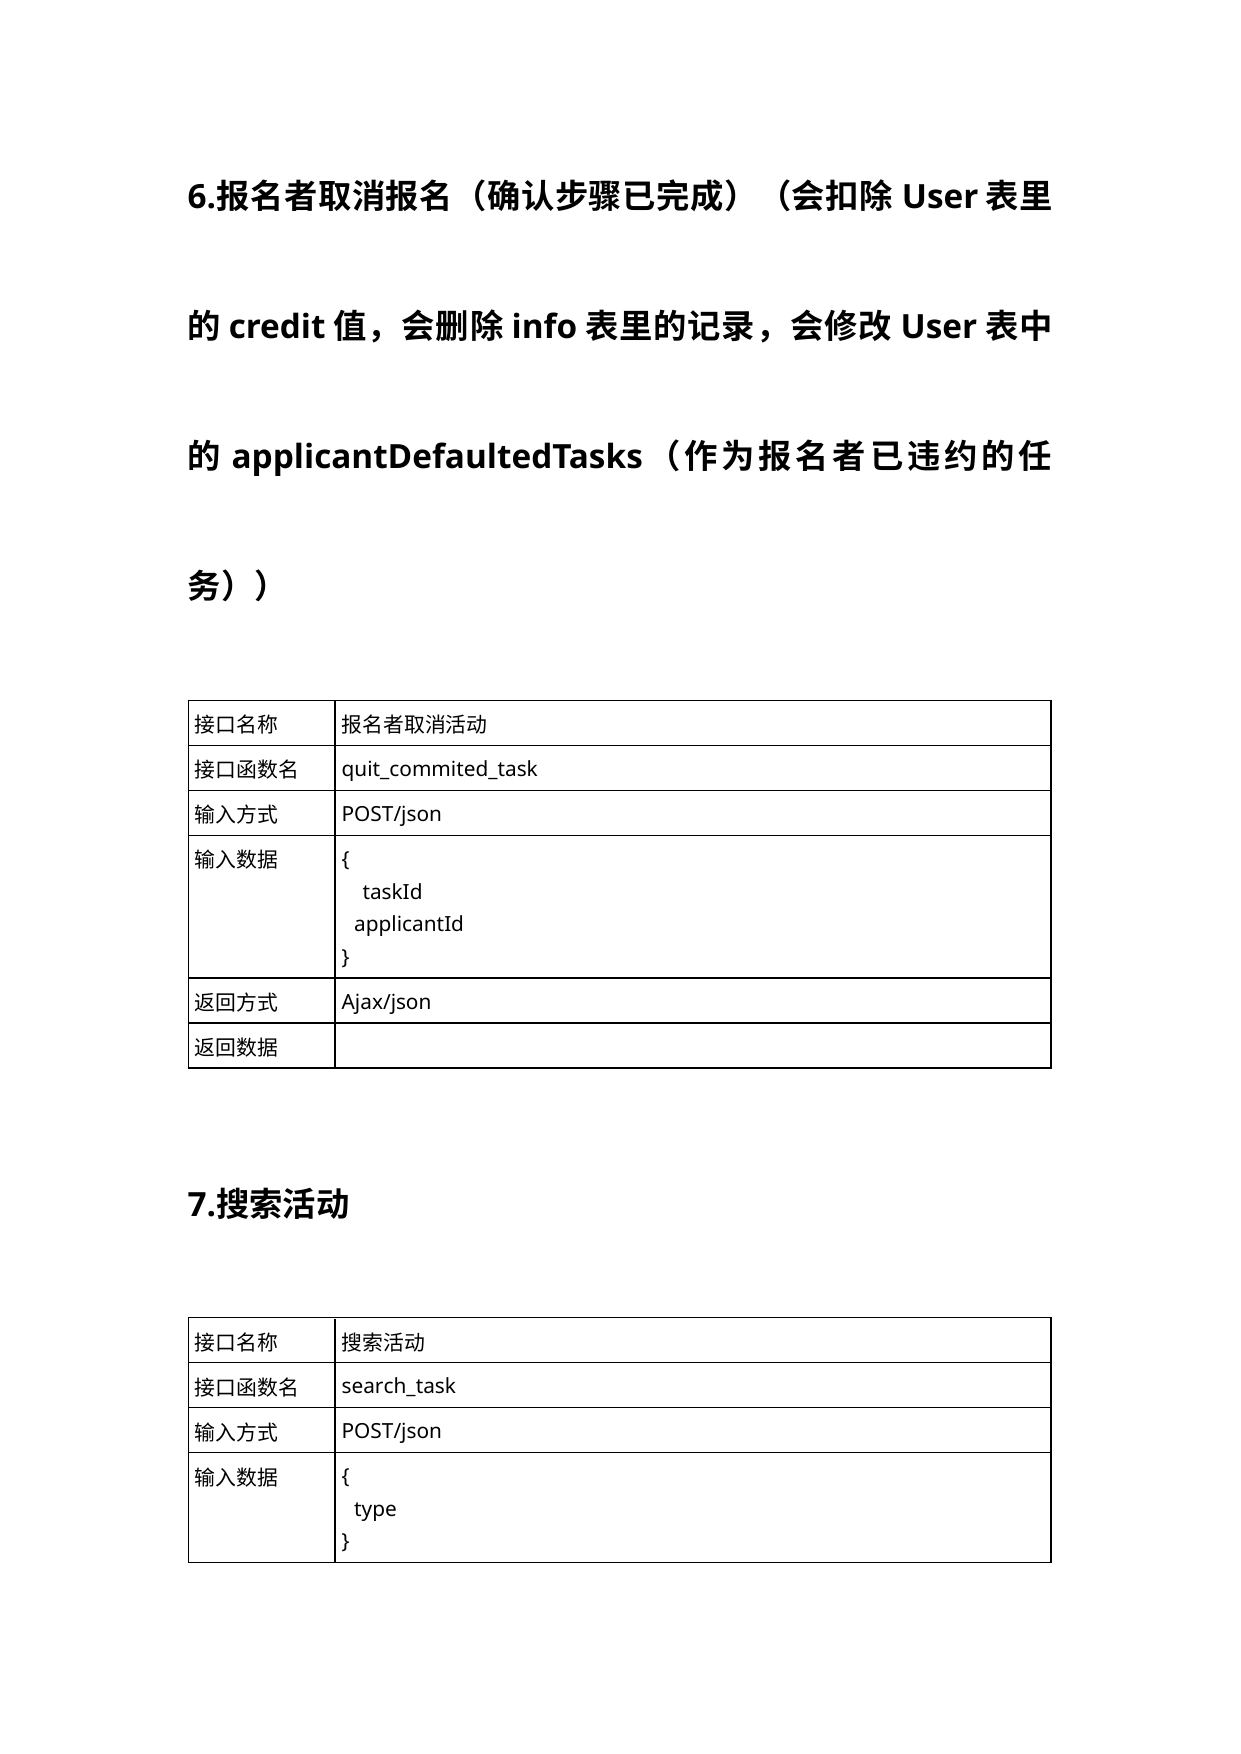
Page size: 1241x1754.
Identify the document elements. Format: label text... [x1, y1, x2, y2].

table_cell { taskId applicantId } [336, 836, 1050, 977]
text 6.报名者取消报名（确认步骤已完成）（会扣除User表里的credit值，会删除info表里的记录，会修改User表中的applicantDefaultedTasks（作为报名者已违约的任务）） [187, 162, 1053, 617]
table_cell quit_commited_task [336, 746, 1050, 789]
table_cell 接口函数名 [189, 746, 334, 789]
table_header 报名者取消活动 [336, 701, 1050, 744]
table_header 接口名称 [189, 1318, 335, 1362]
table_cell POST/json [336, 791, 1050, 834]
table_cell 返回数据 [189, 1024, 334, 1067]
table_cell { type } [336, 1453, 1050, 1562]
table_cell 输入数据 [189, 836, 334, 977]
table_cell [336, 1024, 1050, 1067]
table_header 接口名称 [189, 701, 334, 744]
text 7.搜索活动 [187, 1169, 1053, 1234]
table_cell Ajax/json [336, 979, 1050, 1022]
table_cell 输入方式 [189, 791, 334, 834]
table_cell 返回方式 [189, 979, 334, 1022]
table_cell search_task [336, 1363, 1050, 1407]
table_cell 输入方式 [189, 1408, 334, 1452]
table_header 搜索活动 [336, 1318, 1050, 1362]
table_cell 输入数据 [189, 1453, 334, 1562]
table_cell POST/json [336, 1408, 1050, 1452]
table_cell 接口函数名 [189, 1363, 334, 1407]
